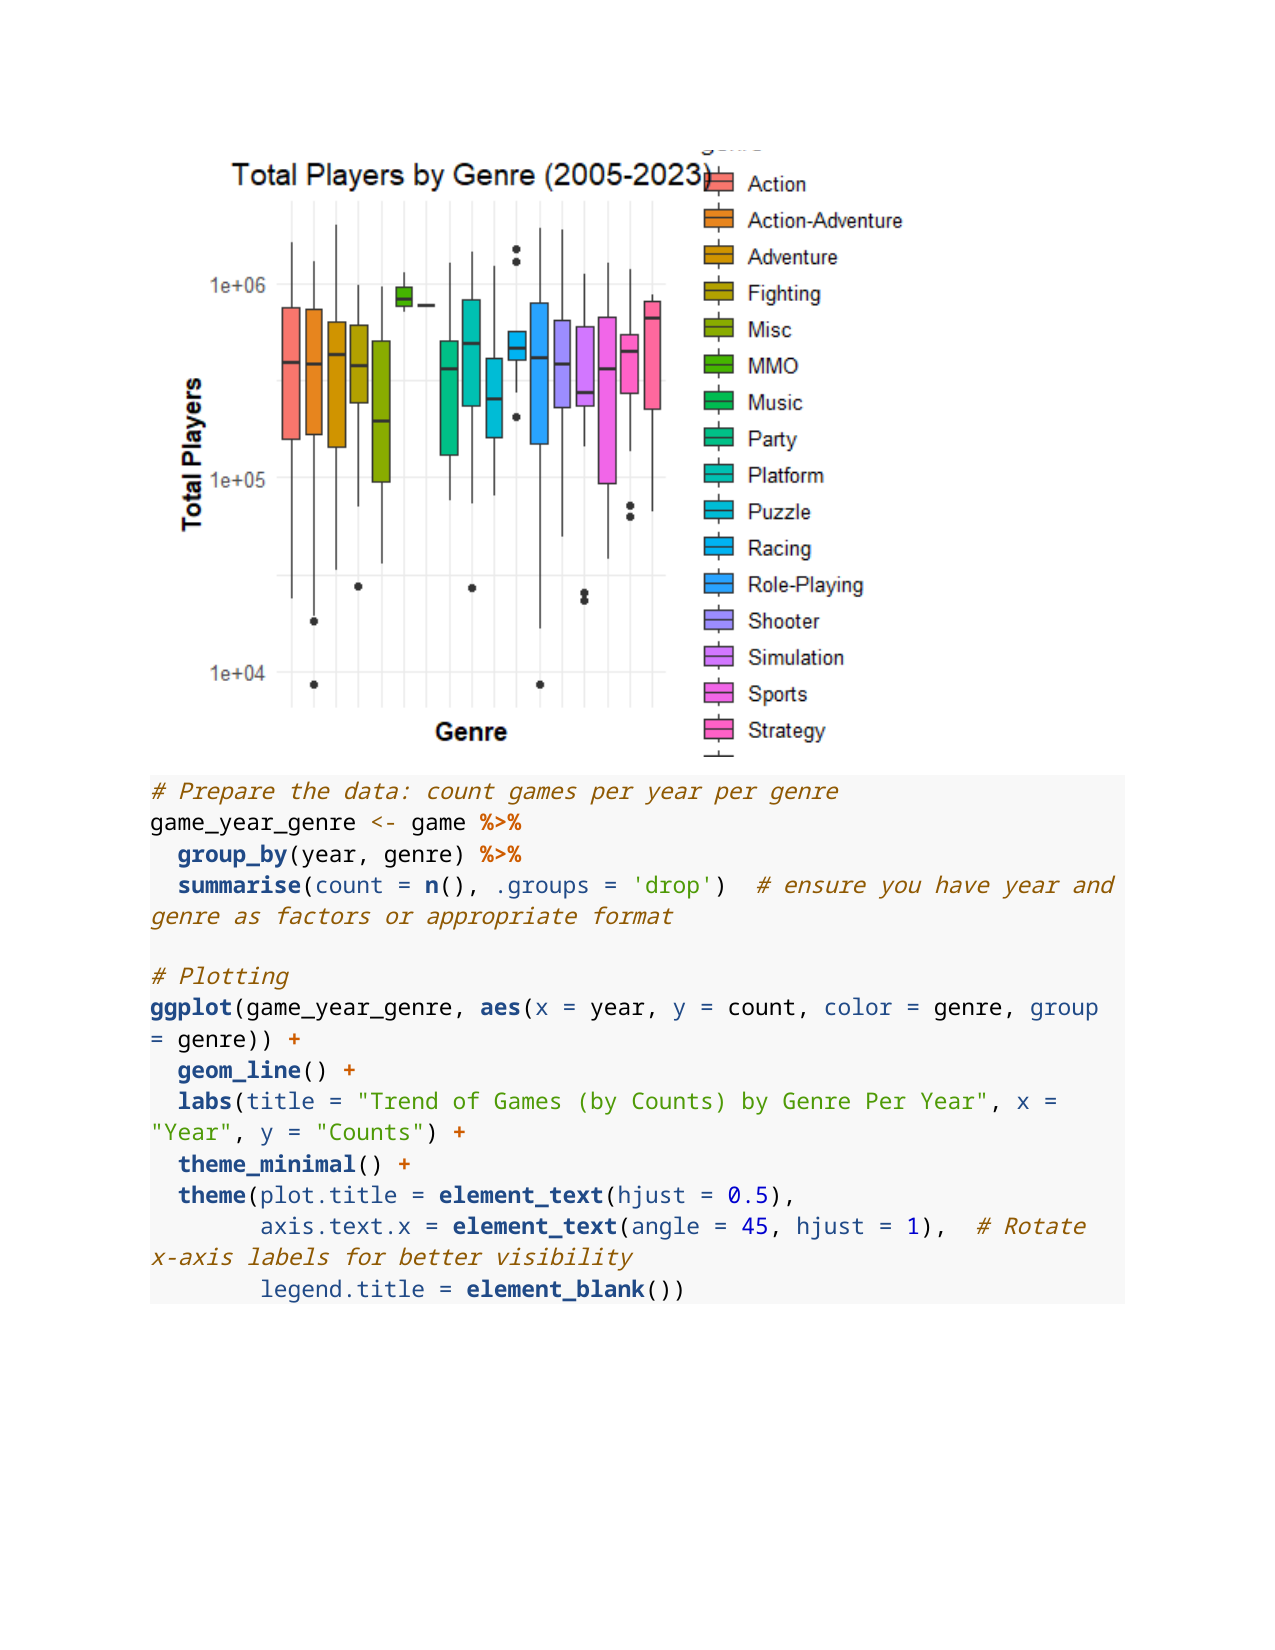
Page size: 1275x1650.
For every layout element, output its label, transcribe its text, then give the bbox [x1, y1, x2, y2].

picture [168, 150, 927, 757]
text # Prepare the data: count games per year per genre game_year_genre <- game %>% group_by(year, genre) %>% summarise(count = n(), .groups = 'drop') # ensure you have year and genre as factors or appropriate format # Plotting ggplot(game_year_genre, aes(x = year, y = count, color = genre, group = genre)) + geom_line() + labs(title = "Trend of Games (by Counts) by Genre Per Year", x = "Year", y = "Counts") + theme_minimal() + theme(plot.title = element_text(hjust = 0.5), axis.text.x = element_text(angle = 45, hjust = 1), # Rotate x-axis labels for better visibility legend.title = element_blank()) [150, 775, 1125, 1304]
